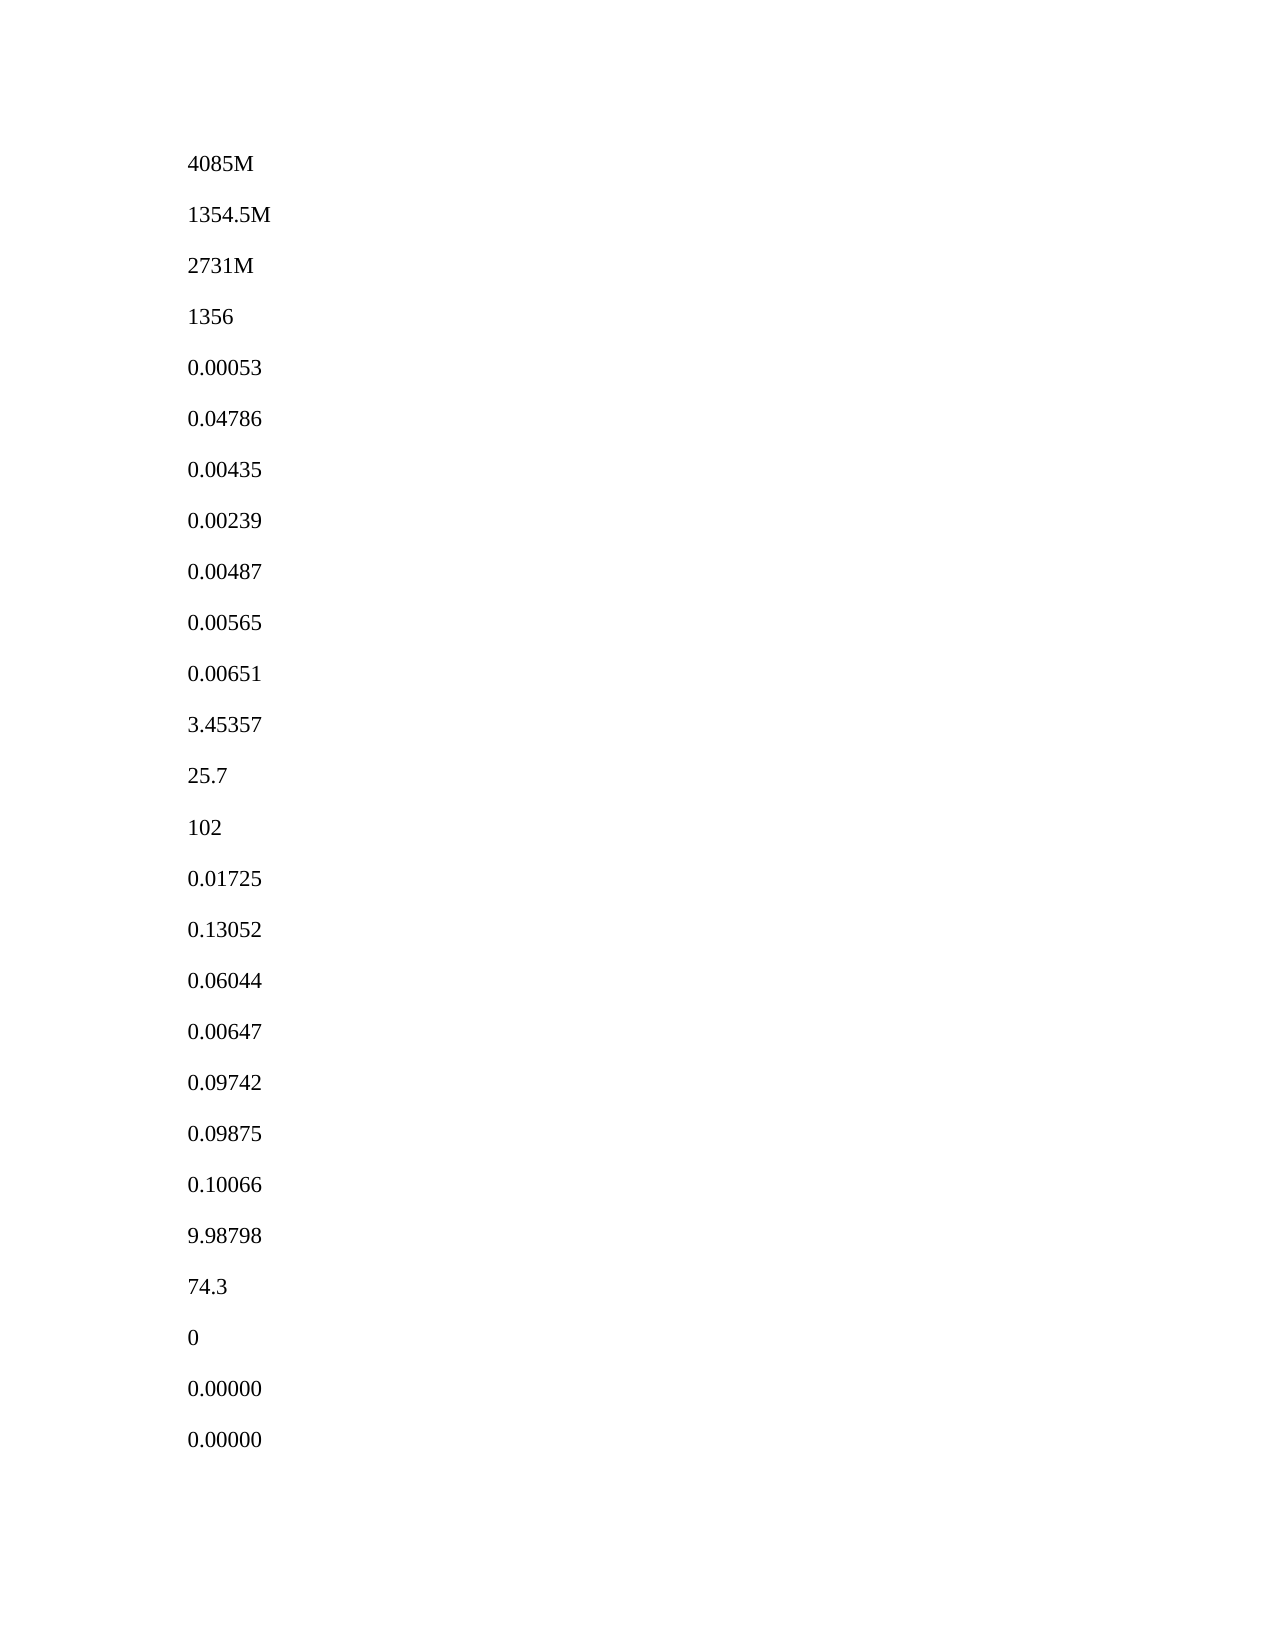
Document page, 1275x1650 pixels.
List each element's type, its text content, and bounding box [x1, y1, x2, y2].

table_cell 0.00435 [176, 456, 1076, 507]
table_cell 3.45357 [176, 711, 1076, 762]
table_cell 0.00000 [176, 1375, 1076, 1426]
table_cell 0.01725 [176, 865, 1076, 916]
table_cell 0.06044 [176, 967, 1076, 1018]
table_cell 0.04786 [176, 405, 1076, 456]
table_cell 1354.5M [176, 201, 1076, 252]
table_cell 1356 [176, 303, 1076, 354]
table_cell 102 [176, 814, 1076, 864]
table_header 4085M [176, 150, 1076, 201]
table_cell 0.13052 [176, 916, 1076, 967]
table_cell 0.00000 [176, 1426, 1076, 1477]
table_cell 0 [176, 1324, 1076, 1375]
table_cell 0.09875 [176, 1120, 1076, 1171]
table_cell 2731M [176, 252, 1076, 303]
table_cell 0.10066 [176, 1171, 1076, 1222]
table_cell 0.09742 [176, 1069, 1076, 1120]
table_cell 0.00053 [176, 354, 1076, 405]
table_cell 0.00647 [176, 1018, 1076, 1069]
table_cell 0.00487 [176, 558, 1076, 609]
table_cell 25.7 [176, 763, 1076, 813]
table_cell 0.00565 [176, 609, 1076, 660]
table_cell 0.00651 [176, 660, 1076, 711]
table_cell 0.00239 [176, 507, 1076, 558]
table_cell 9.98798 [176, 1222, 1076, 1273]
table_cell 74.3 [176, 1273, 1076, 1324]
